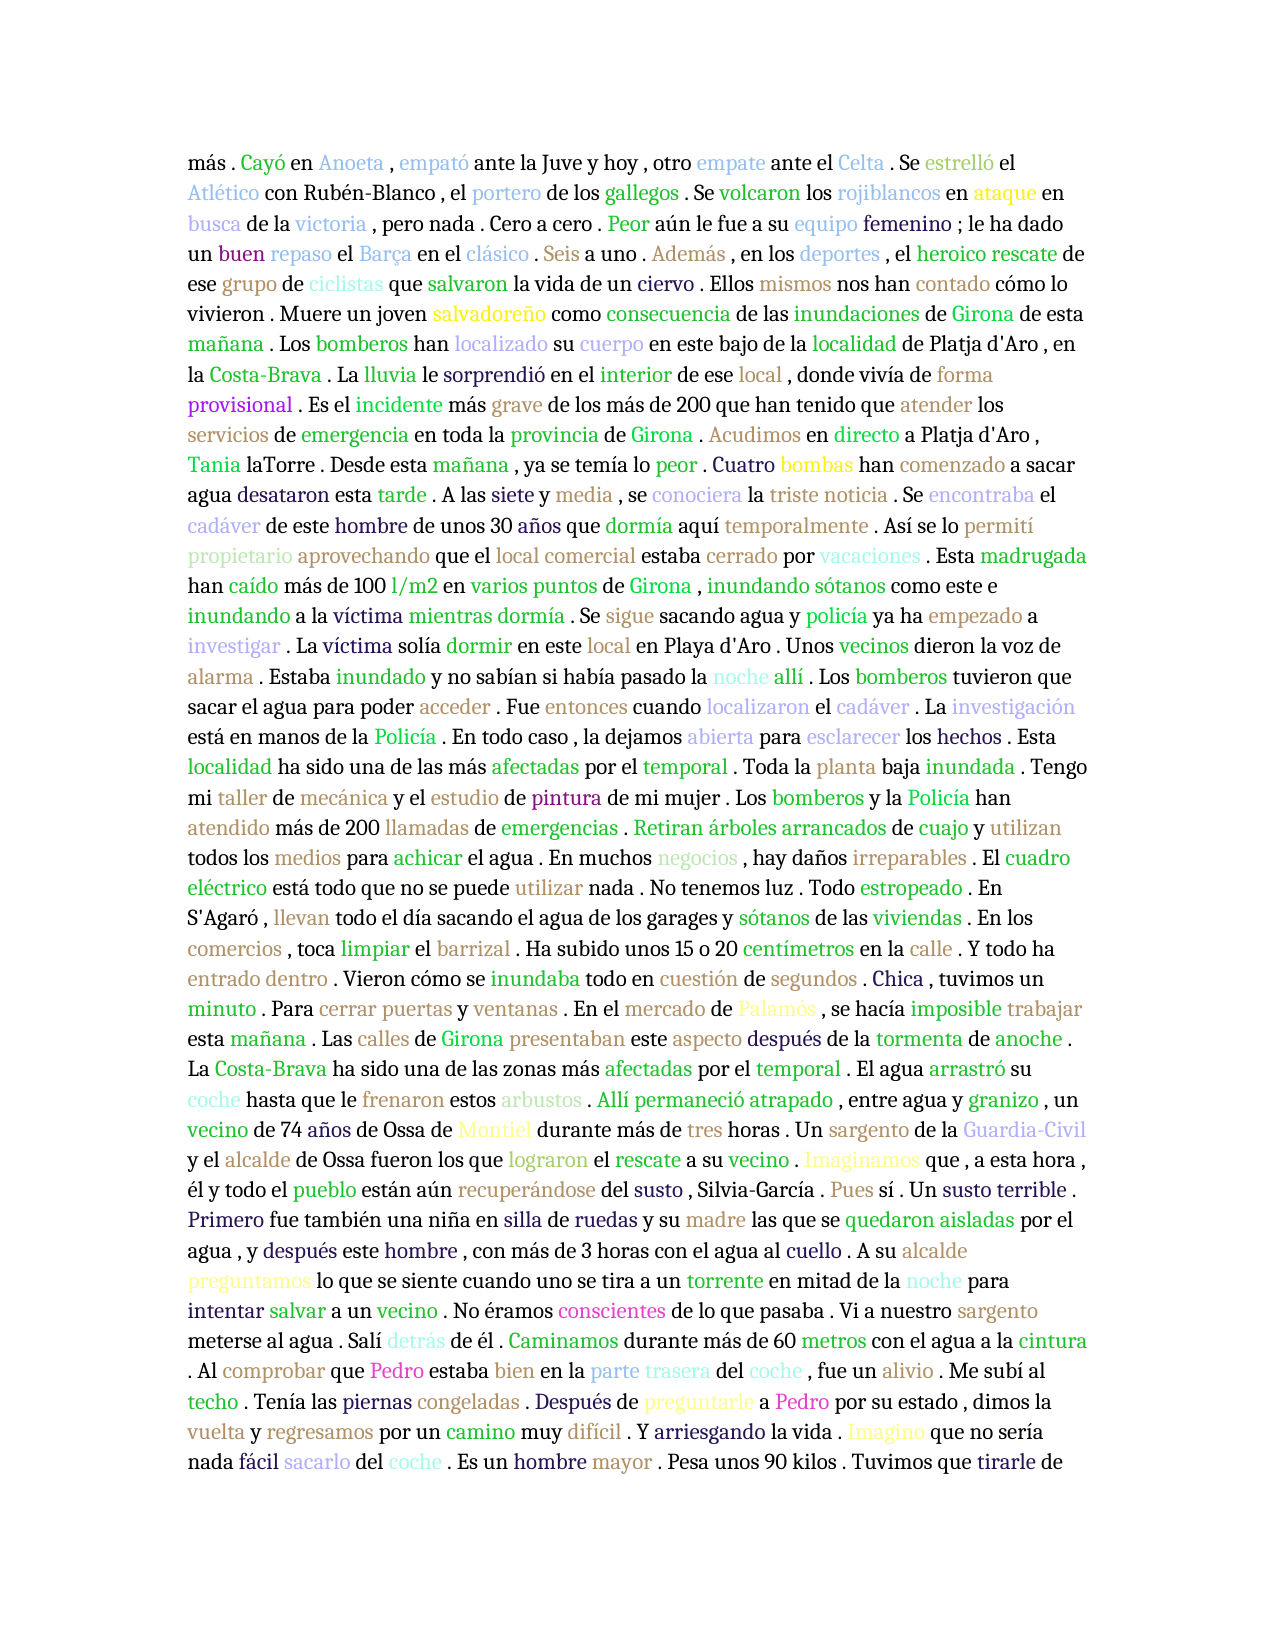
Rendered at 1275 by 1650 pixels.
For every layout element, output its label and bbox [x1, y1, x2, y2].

text [187, 150, 1087, 1475]
